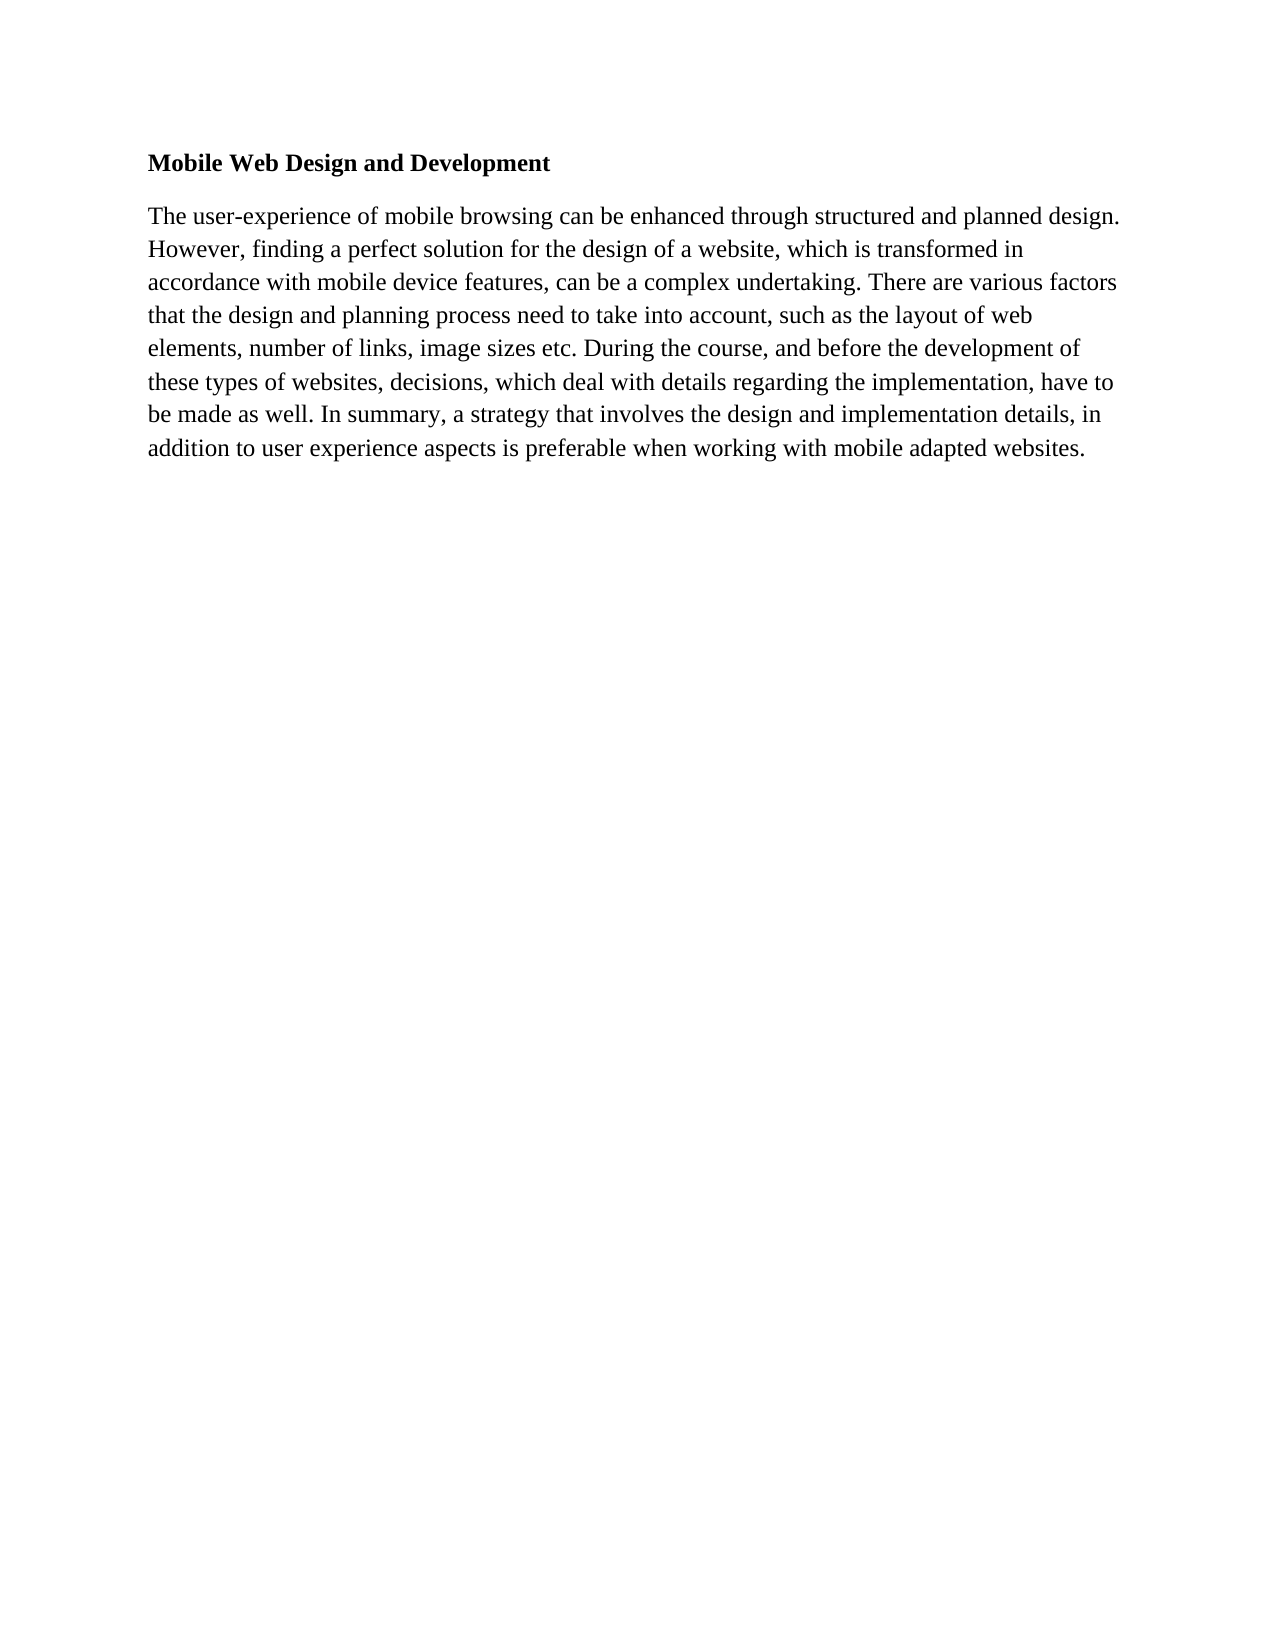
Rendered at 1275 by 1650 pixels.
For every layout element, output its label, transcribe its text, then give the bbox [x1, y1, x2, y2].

text The user-experience of mobile browsing can be enhanced through structured and planned design. However, finding a perfect solution for the design of a website, which is transformed in accordance with mobile device features, can be a complex undertaking. There are various factors that the design and planning process need to take into account, such as the layout of web elements, number of links, image sizes etc. During the course, and before the development of these types of websites, decisions, which deal with details regarding the implementation, have to be made as well. In summary, a strategy that involves the design and implementation details, in addition to user experience aspects is preferable when working with mobile adapted websites. [148, 201, 1127, 461]
text Mobile Web Design and Development [148, 148, 1127, 176]
